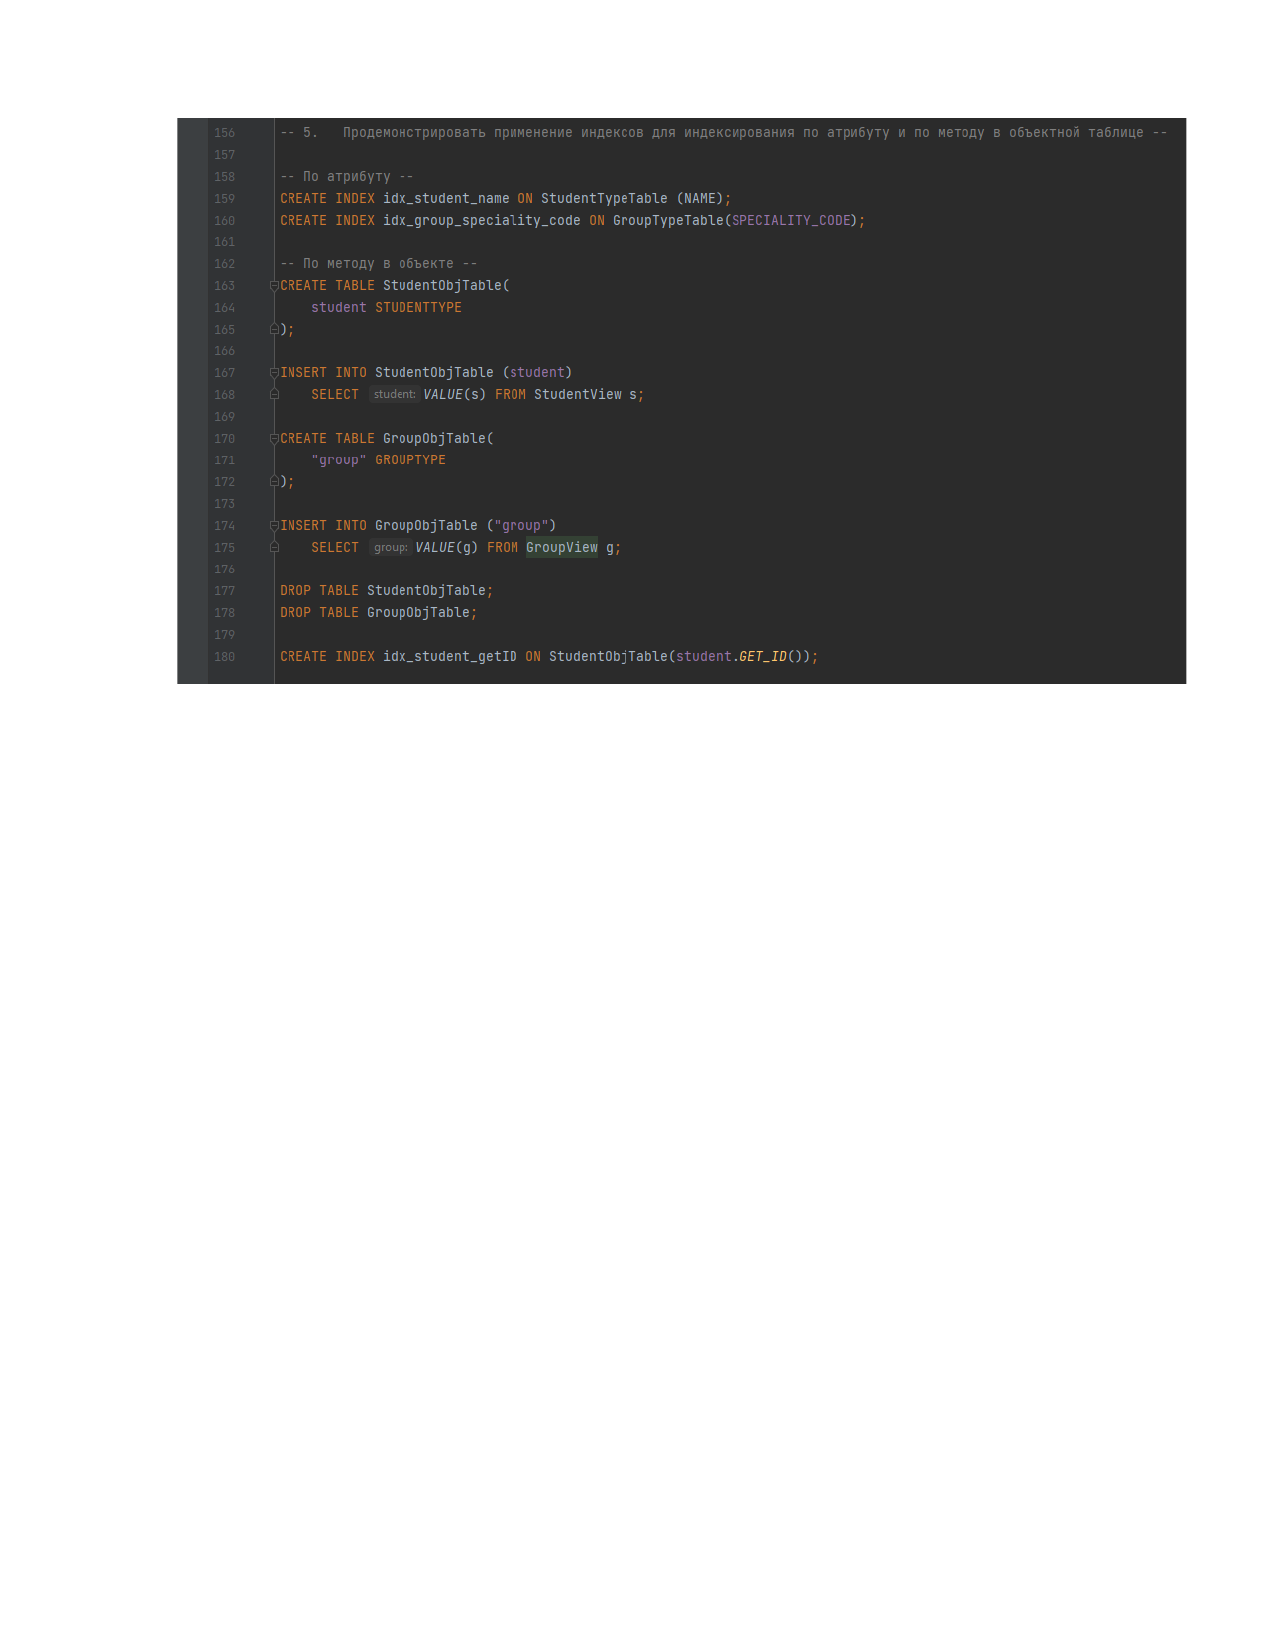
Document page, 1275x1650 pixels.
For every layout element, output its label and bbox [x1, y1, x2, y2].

picture [177, 118, 1187, 684]
